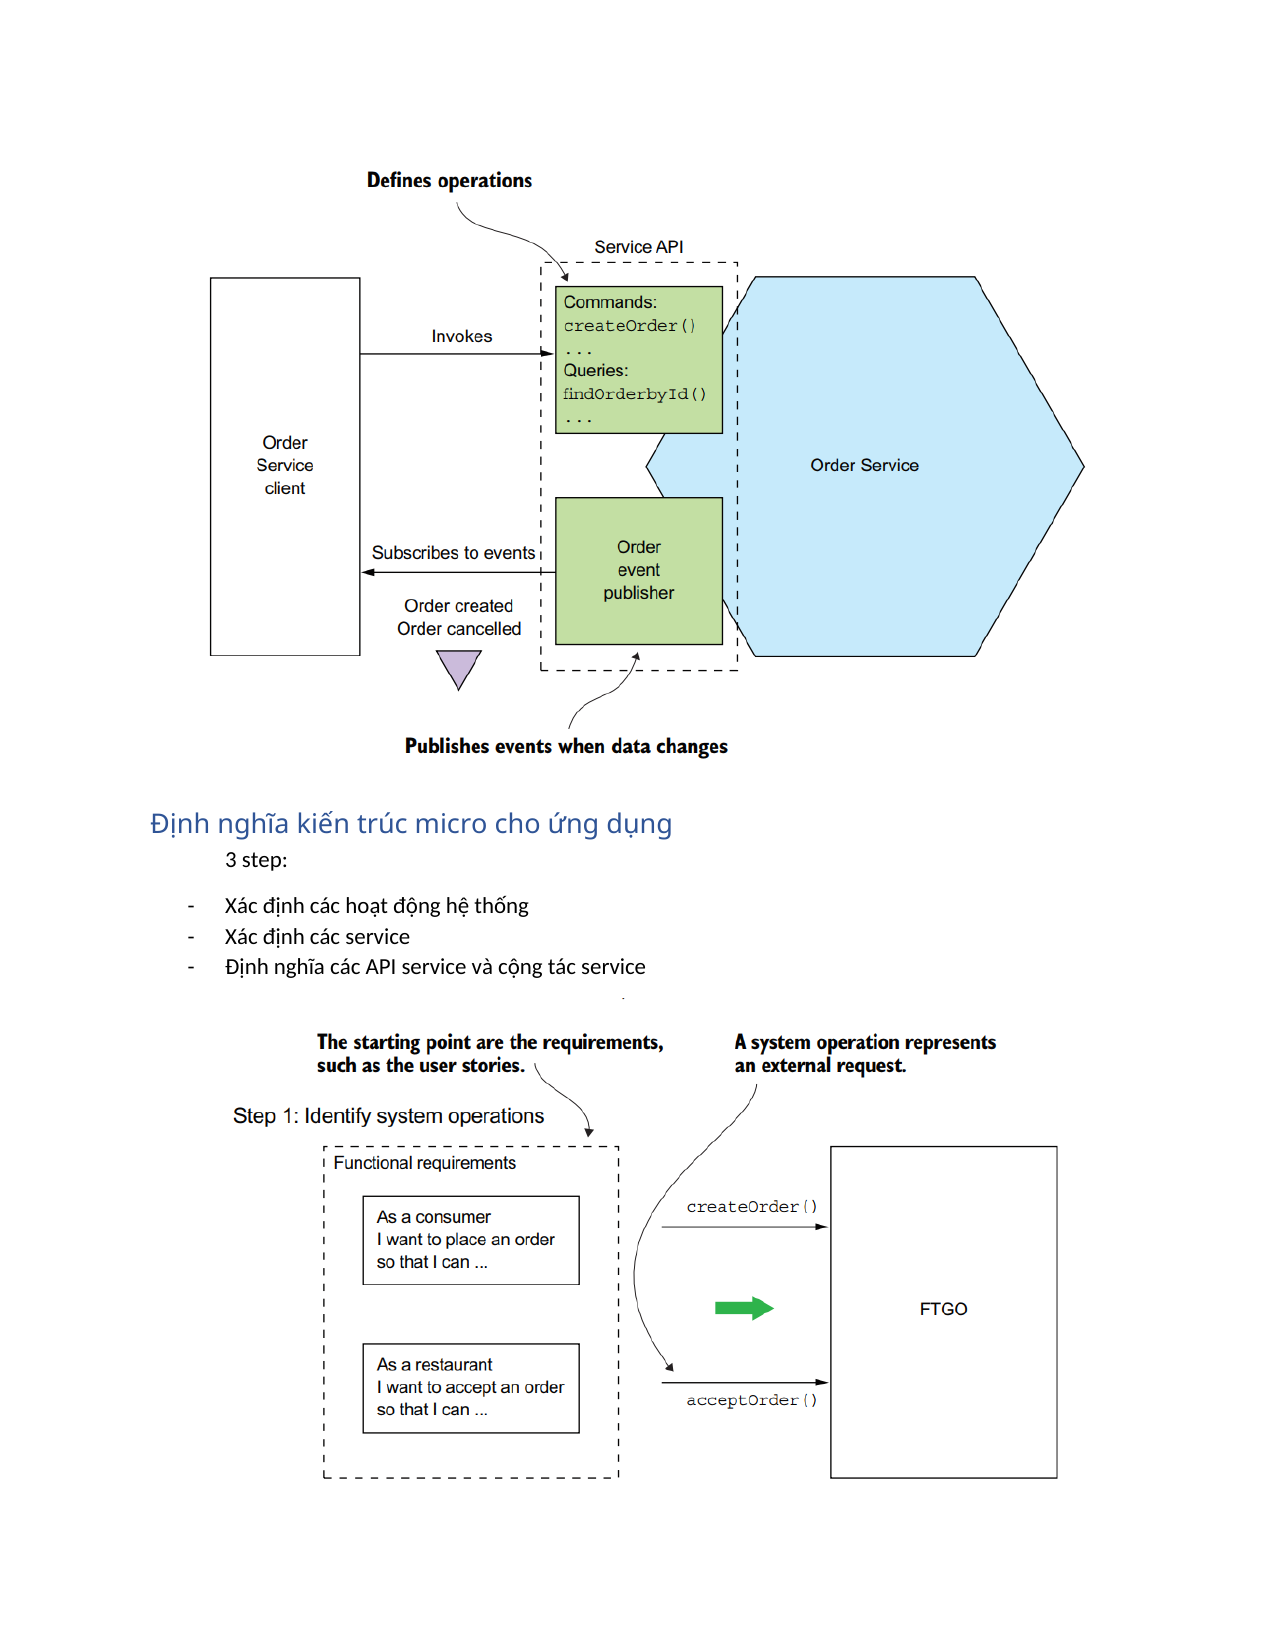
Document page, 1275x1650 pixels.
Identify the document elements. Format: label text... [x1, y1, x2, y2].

picture [150, 998, 1125, 1499]
list Xác định các hoạt động hệ thống [187, 892, 1125, 920]
list Xác định các service [187, 922, 1125, 950]
picture [150, 150, 1125, 787]
list Định nghĩa các API service và cộng tác service [187, 952, 1125, 980]
text 3 step: [150, 845, 1125, 873]
subtitle Định nghĩa kiến trúc micro cho ứng dụng [150, 805, 1125, 842]
